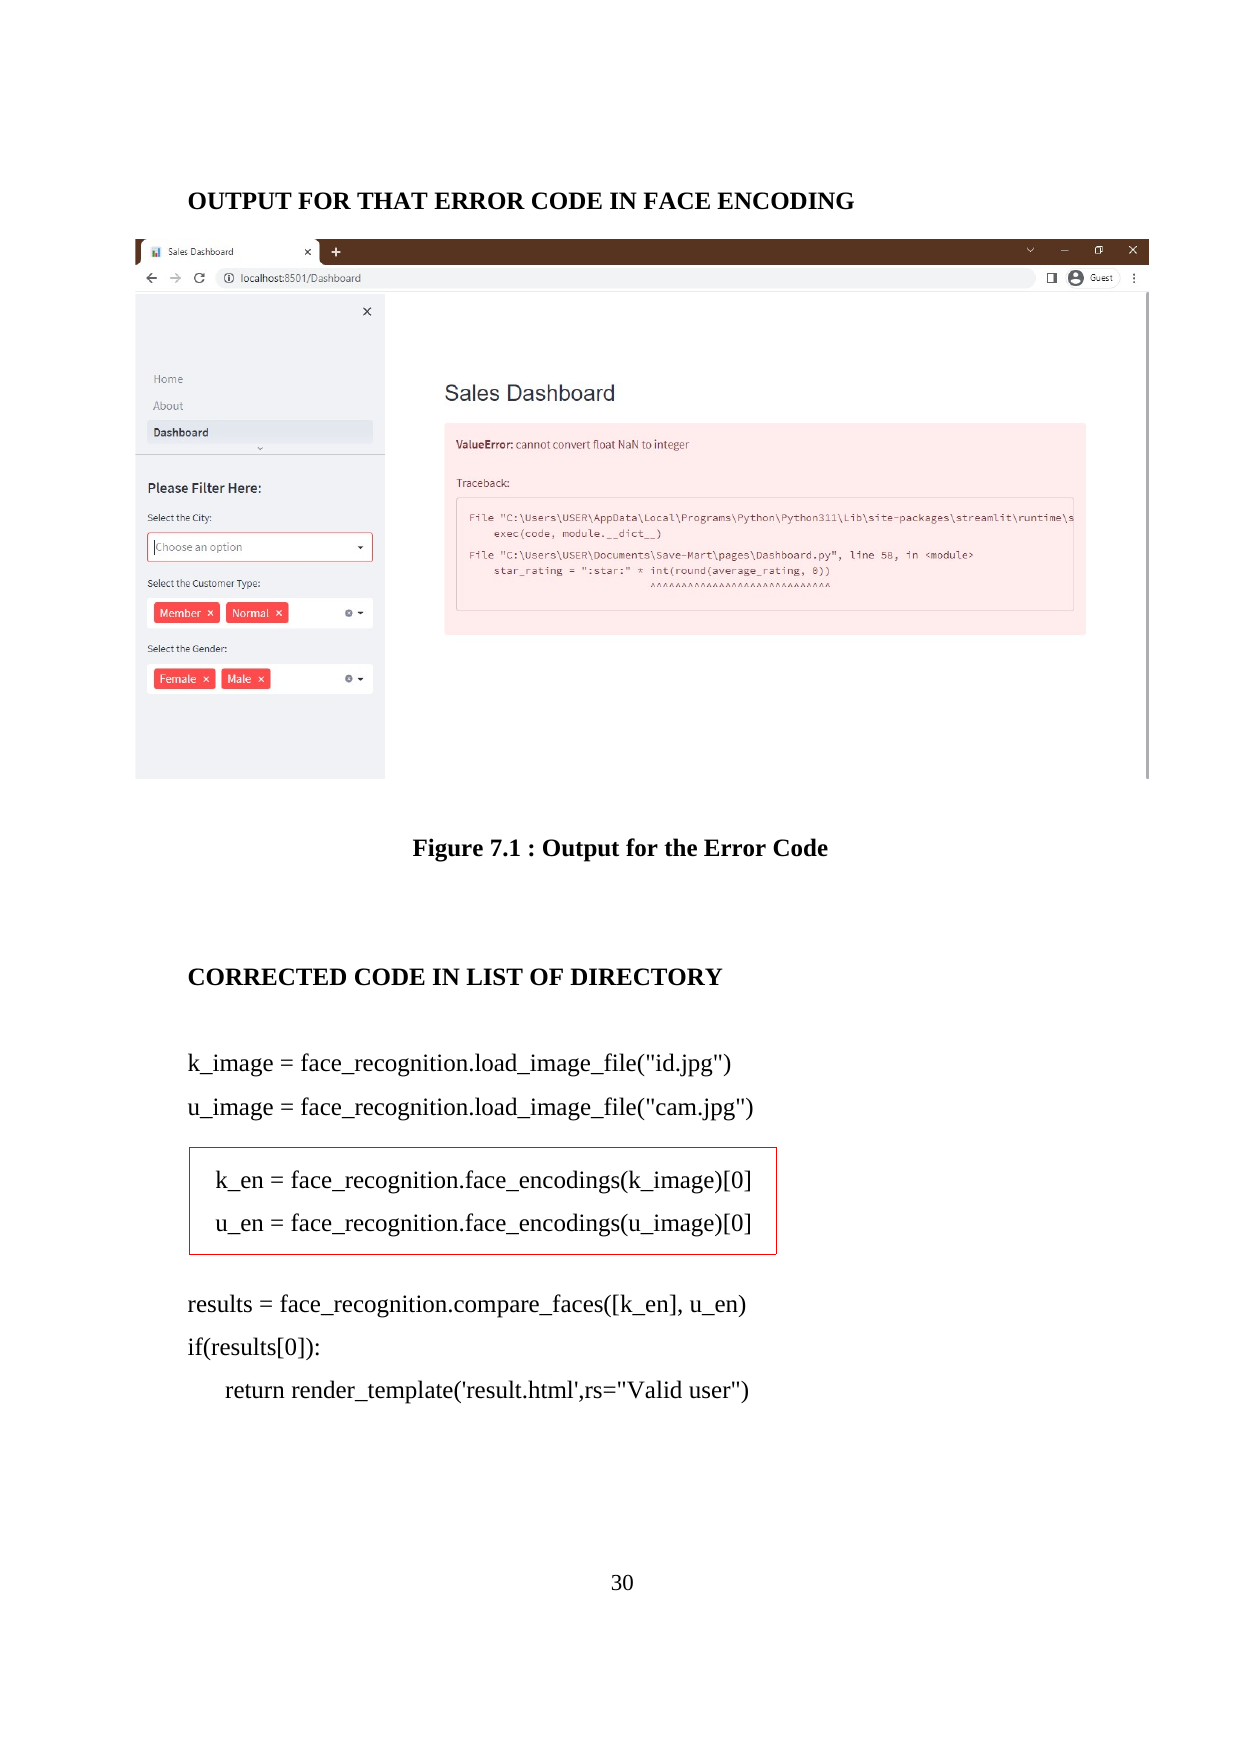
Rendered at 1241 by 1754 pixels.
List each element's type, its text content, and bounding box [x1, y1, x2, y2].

text results = face_recognition.compare_faces([k_en], u_en) if(results[0]): [187, 1141, 748, 1361]
text Figure 7.1 : Output for the Error Code [332, 833, 909, 862]
text CORRECTED CODE IN LIST OF DIRECTORY [187, 962, 1148, 991]
picture [135, 239, 1149, 779]
text return render_template('result.html',rs="Valid user") [225, 1375, 1148, 1404]
text OUTPUT FOR THAT ERROR CODE IN FACE ENCODING [187, 186, 1148, 215]
text k_image = face_recognition.load_image_file("id.jpg") u_image = face_recognition.load_image_file("cam.jpg") [187, 1048, 799, 1120]
